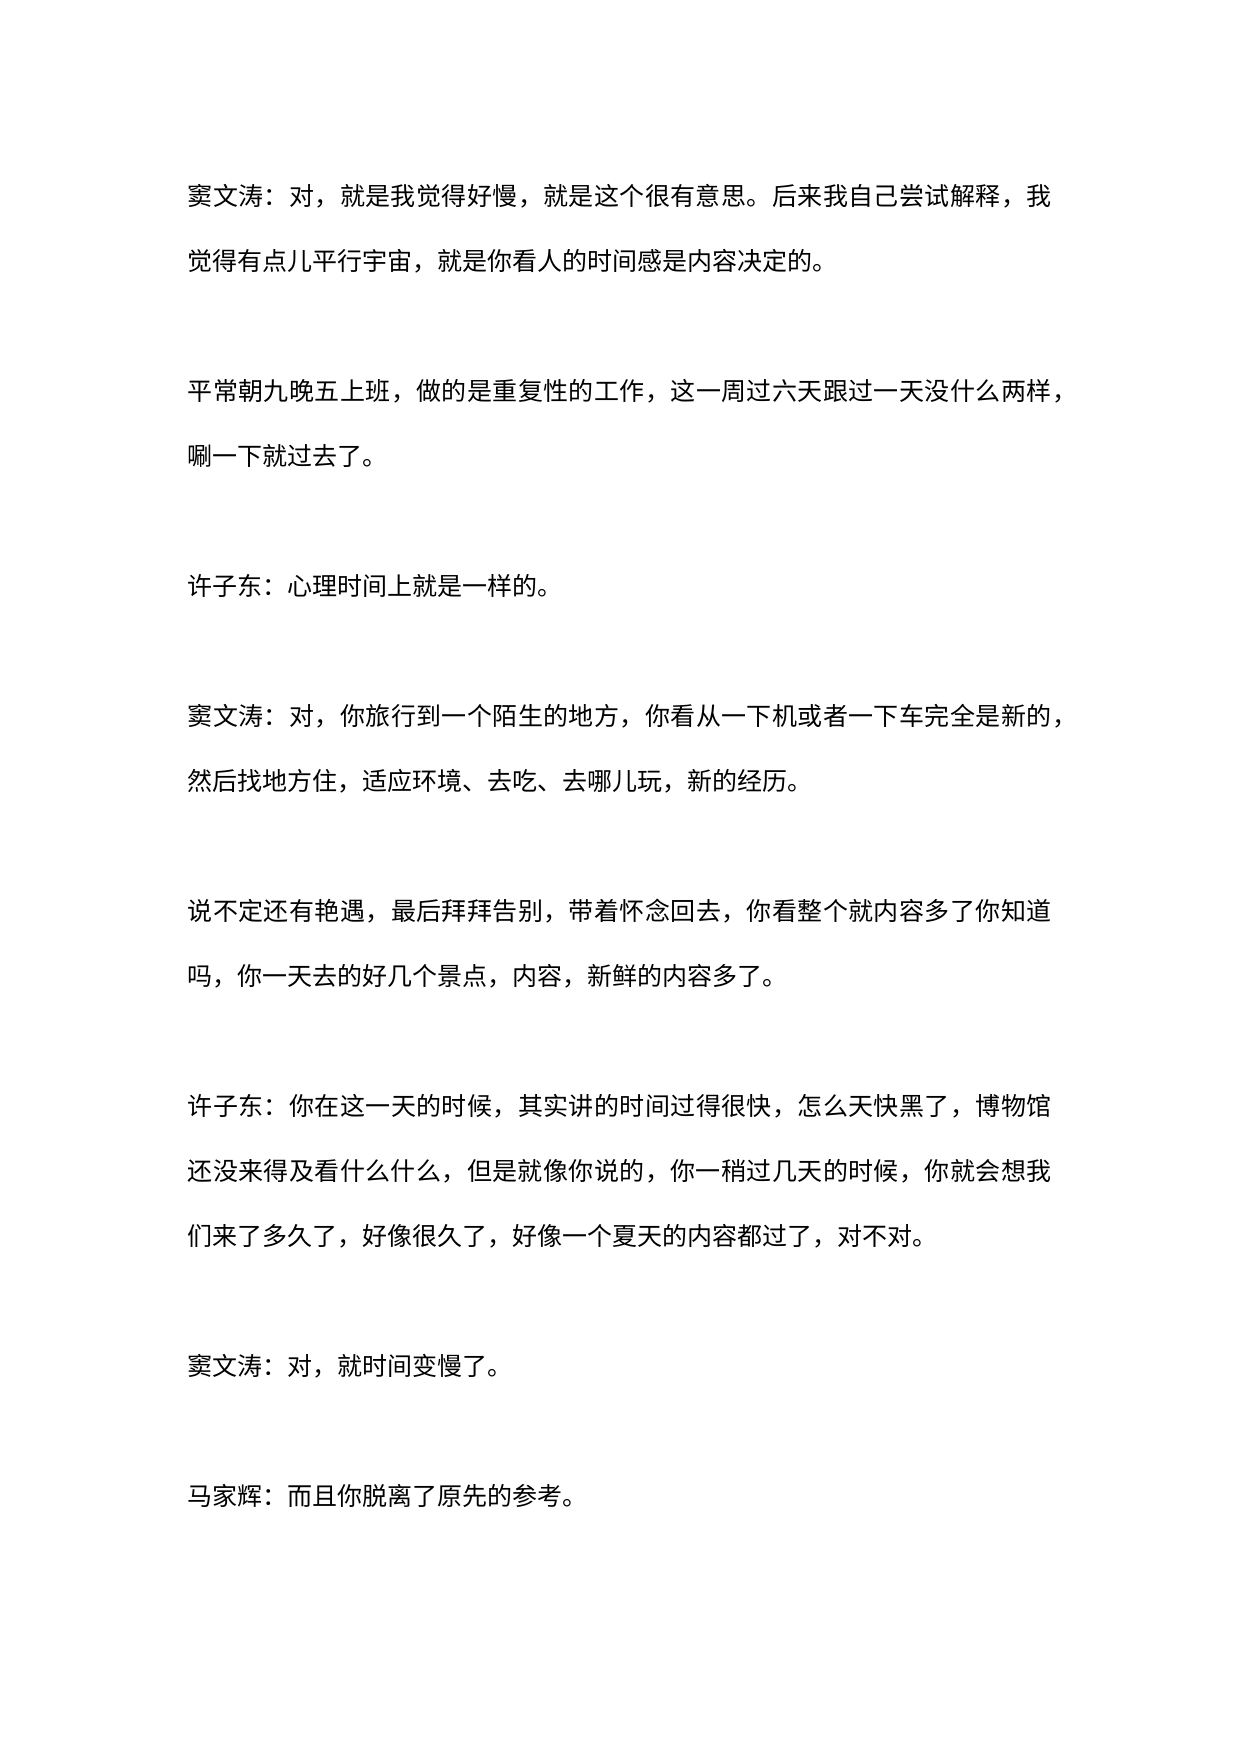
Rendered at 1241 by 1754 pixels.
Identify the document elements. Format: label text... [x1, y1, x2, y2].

text 窦文涛：对，就是我觉得好慢，就是这个很有意思。后来我自己尝试解释，我觉得有点儿平行宇宙，就是你看人的时间感是内容决定的。 [187, 162, 1053, 292]
text 平常朝九晚五上班，做的是重复性的工作，这一周过六天跟过一天没什么两样，唰一下就过去了。 [187, 357, 1053, 487]
text 窦文涛：对，你旅行到一个陌生的地方，你看从一下机或者一下车完全是新的，然后找地方住，适应环境、去吃、去哪儿玩，新的经历。 [187, 682, 1053, 812]
text 窦文涛：对，就时间变慢了。 [187, 1332, 1053, 1397]
text 许子东：你在这一天的时候，其实讲的时间过得很快，怎么天快黑了，博物馆还没来得及看什么什么，但是就像你说的，你一稍过几天的时候，你就会想我们来了多久了，好像很久了，好像一个夏天的内容都过了，对不对。 [187, 1072, 1053, 1267]
text 说不定还有艳遇，最后拜拜告别，带着怀念回去，你看整个就内容多了你知道吗，你一天去的好几个景点，内容，新鲜的内容多了。 [187, 877, 1053, 1007]
text 马家辉：而且你脱离了原先的参考。 [187, 1462, 1053, 1527]
text 许子东：心理时间上就是一样的。 [187, 552, 1053, 617]
